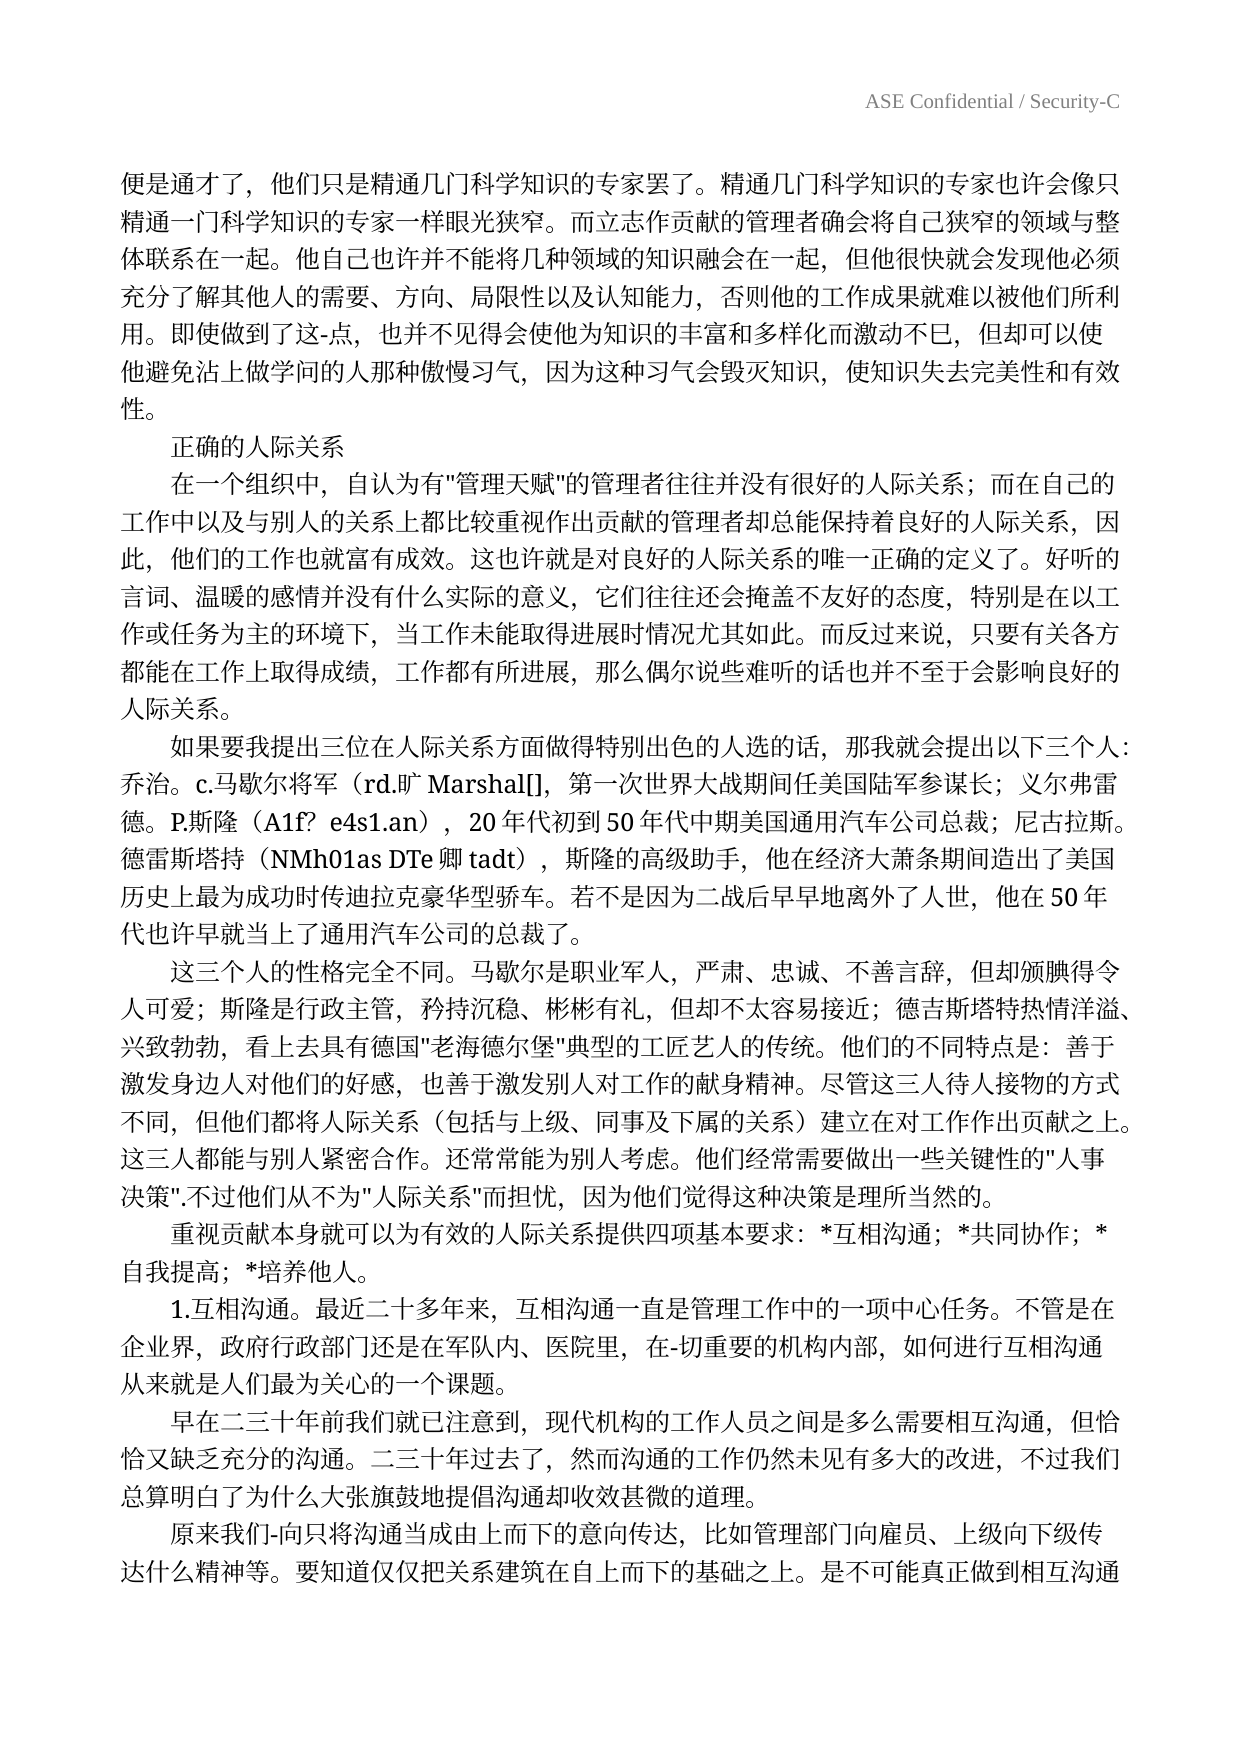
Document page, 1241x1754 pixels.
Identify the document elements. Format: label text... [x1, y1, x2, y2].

text 正确的人际关系 [120, 427, 1120, 464]
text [120, 164, 1120, 427]
text 如果要我提出三位在人际关系方面做得特别出色的人选的话，那我就会提出以下三个人：乔治。c.马歇尔将军（rd.旷Marshal[]，第一次世界大战期间任美国陆军参谋长；义尔弗雷德。P.斯隆（A1f？e4s1.an），20年代初到50年代中期美国通用汽车公司总裁；尼古拉斯。德雷斯塔持（NMh01as DTe卿tadt），斯隆的高级助手，他在经济大萧条期间造出了美国历史上最为成功时传迪拉克豪华型骄车。若不是因为二战后早早地离外了人世，他在50年代也许早就当上了通用汽车公司的总裁了。 [120, 727, 1120, 952]
text 重视贡献本身就可以为有效的人际关系提供四项基本要求：*互相沟通；*共同协作；*自我提高；*培养他人。 [120, 1214, 1120, 1289]
text 1.互相沟通。最近二十多年来，互相沟通一直是管理工作中的一项中心任务。不管是在企业界，政府行政部门还是在军队内、医院里，在-切重要的机构内部，如何进行互相沟通从来就是人们最为关心的一个课题。 [120, 1289, 1120, 1402]
text 在一个组织中，自认为有"管理天赋"的管理者往往并没有很好的人际关系；而在自己的工作中以及与别人的关系上都比较重视作出贡献的管理者却总能保持着良好的人际关系，因此，他们的工作也就富有成效。这也许就是对良好的人际关系的唯一正确的定义了。好听的言词、温暖的感情并没有什么实际的意义，它们往往还会掩盖不友好的态度，特别是在以工作或任务为主的环境下，当工作未能取得进展时情况尤其如此。而反过来说，只要有关各方都能在工作上取得成绩，工作都有所进展，那么偶尔说些难听的话也并不至于会影响良好的人际关系。 [120, 464, 1120, 727]
text 这三个人的性格完全不同。马歇尔是职业军人，严肃、忠诚、不善言辞，但却颁腆得令人可爱；斯隆是行政主管，矜持沉稳、彬彬有礼，但却不太容易接近；德吉斯塔特热情洋溢、兴致勃勃，看上去具有德国"老海德尔堡"典型的工匠艺人的传统。他们的不同特点是：善于激发身边人对他们的好感，也善于激发别人对工作的献身精神。尽管这三人待人接物的方式不同，但他们都将人际关系（包括与上级、同事及下属的关系）建立在对工作作出页献之上。这三人都能与别人紧密合作。还常常能为别人考虑。他们经常需要做出一些关键性的"人事决策".不过他们从不为"人际关系"而担忧，因为他们觉得这种决策是理所当然的。 [120, 952, 1120, 1214]
text 早在二三十年前我们就已注意到，现代机构的工作人员之间是多么需要相互沟通，但恰恰又缺乏充分的沟通。二三十年过去了，然而沟通的工作仍然未见有多大的改进，不过我们总算明白了为什么大张旗鼓地提倡沟通却收效甚微的道理。 [120, 1402, 1120, 1514]
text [120, 1514, 1120, 1589]
